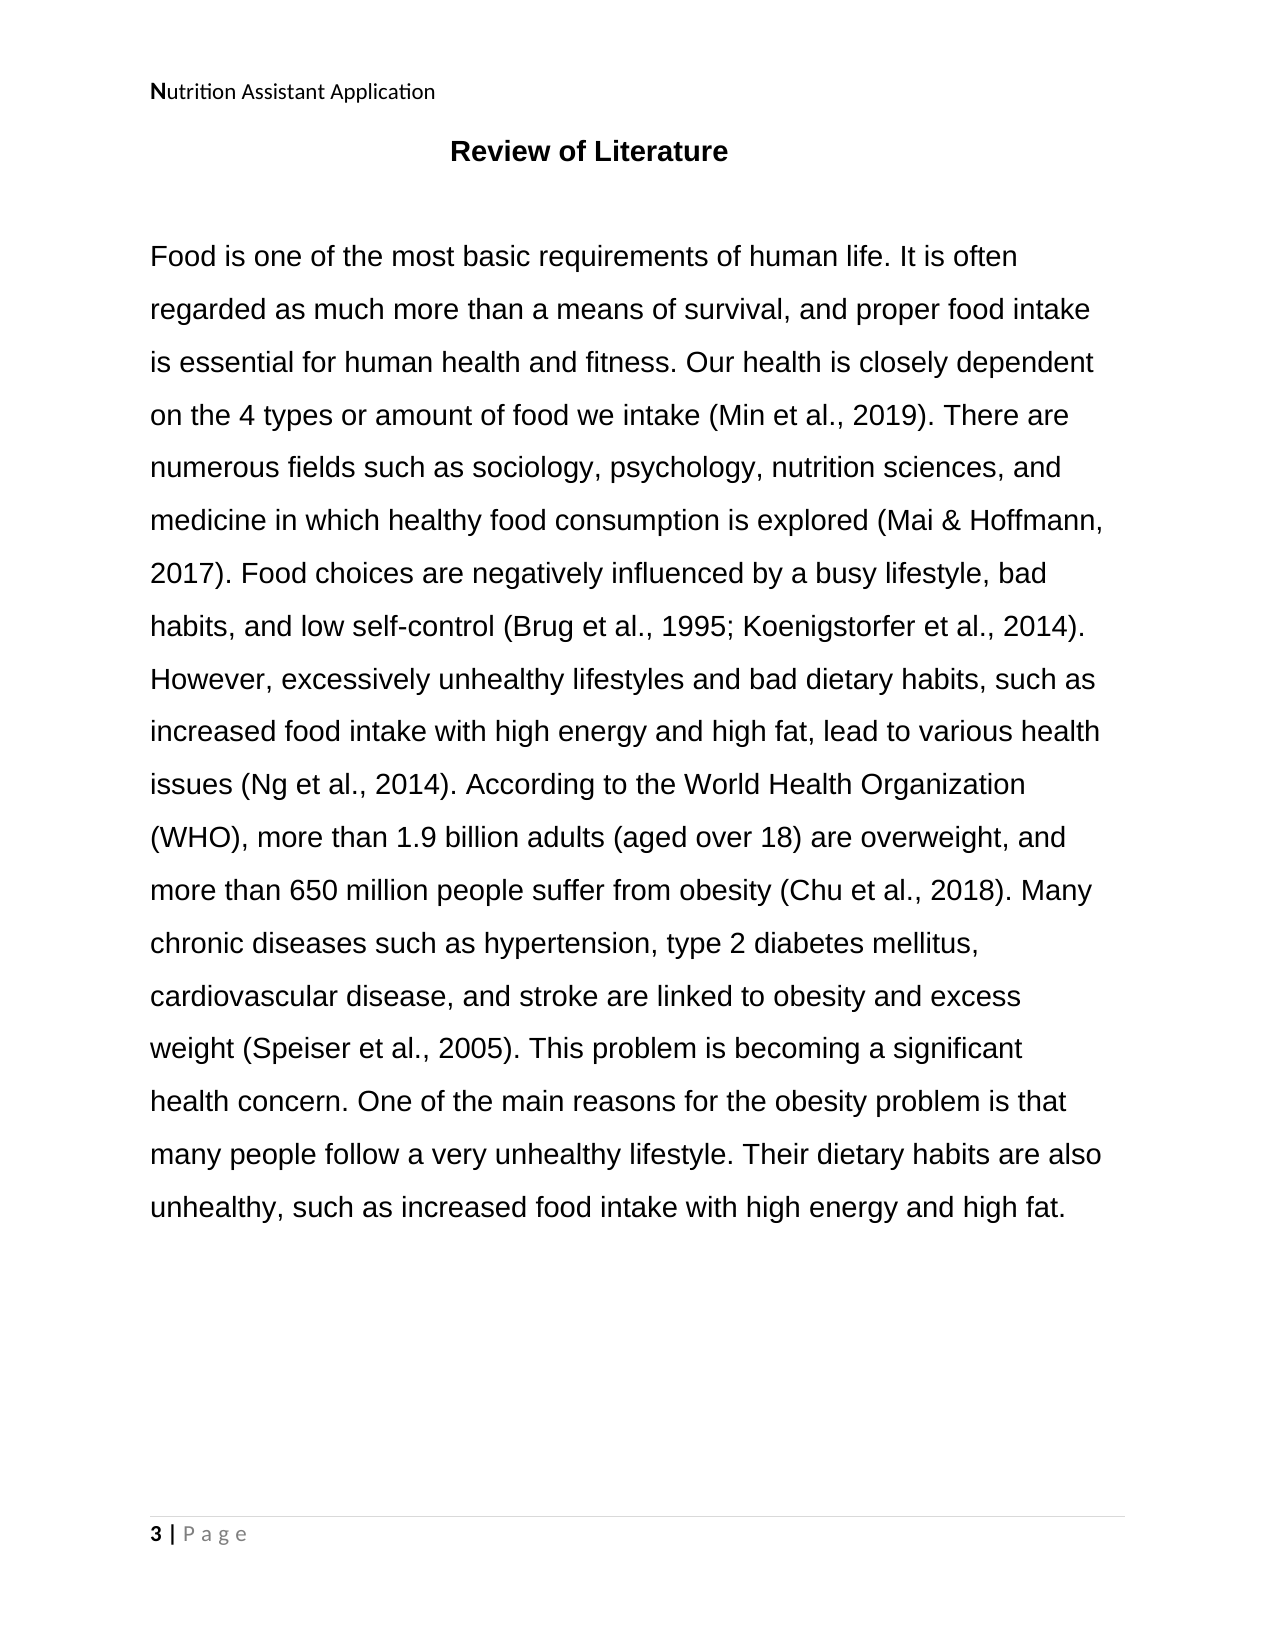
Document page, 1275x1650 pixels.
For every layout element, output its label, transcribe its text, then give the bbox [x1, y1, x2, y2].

text is essential for human health and fitness. Our health is closely dependent [150, 345, 1125, 378]
text increased food intake with high energy and high fat, lead to various health [150, 714, 1125, 748]
text numerous fields such as sociology, psychology, nutrition sciences, and [150, 450, 1125, 484]
text issues (Ng et al., 2014). According to the World Health Organization [150, 767, 1125, 801]
text unhealthy, such as increased food intake with high energy and high fat. [150, 1190, 1125, 1223]
text However, excessively unhealthy lifestyles and bad dietary habits, such as [150, 662, 1125, 695]
text Food is one of the most basic requirements of human life. It is often [150, 239, 1125, 273]
text on the 4 types or amount of food we intake (Min et al., 2019). There are [150, 398, 1125, 431]
text 2017). Food choices are negatively influenced by a busy lifestyle, bad [150, 556, 1125, 589]
text chronic diseases such as hypertension, type 2 diabetes mellitus, [150, 926, 1125, 959]
text cardiovascular disease, and stroke are linked to obesity and excess [150, 978, 1125, 1012]
text (WHO), more than 1.9 billion adults (aged over 18) are overweight, and [150, 820, 1125, 854]
text habits, and low self-control (Brug et al., 1995; Koenigstorfer et al., 2014). [150, 609, 1125, 642]
text Review of Literature [375, 133, 1125, 167]
text many people follow a very unhealthy lifestyle. Their dietary habits are also [150, 1137, 1125, 1171]
text regarded as much more than a means of survival, and proper food intake [150, 292, 1125, 326]
text more than 650 million people suffer from obesity (Chu et al., 2018). Many [150, 873, 1125, 906]
text weight (Speiser et al., 2005). This problem is becoming a significant [150, 1031, 1125, 1065]
text health concern. One of the main reasons for the obesity problem is that [150, 1084, 1125, 1118]
text medicine in which healthy food consumption is explored (Mai & Hoffmann, [150, 503, 1125, 537]
